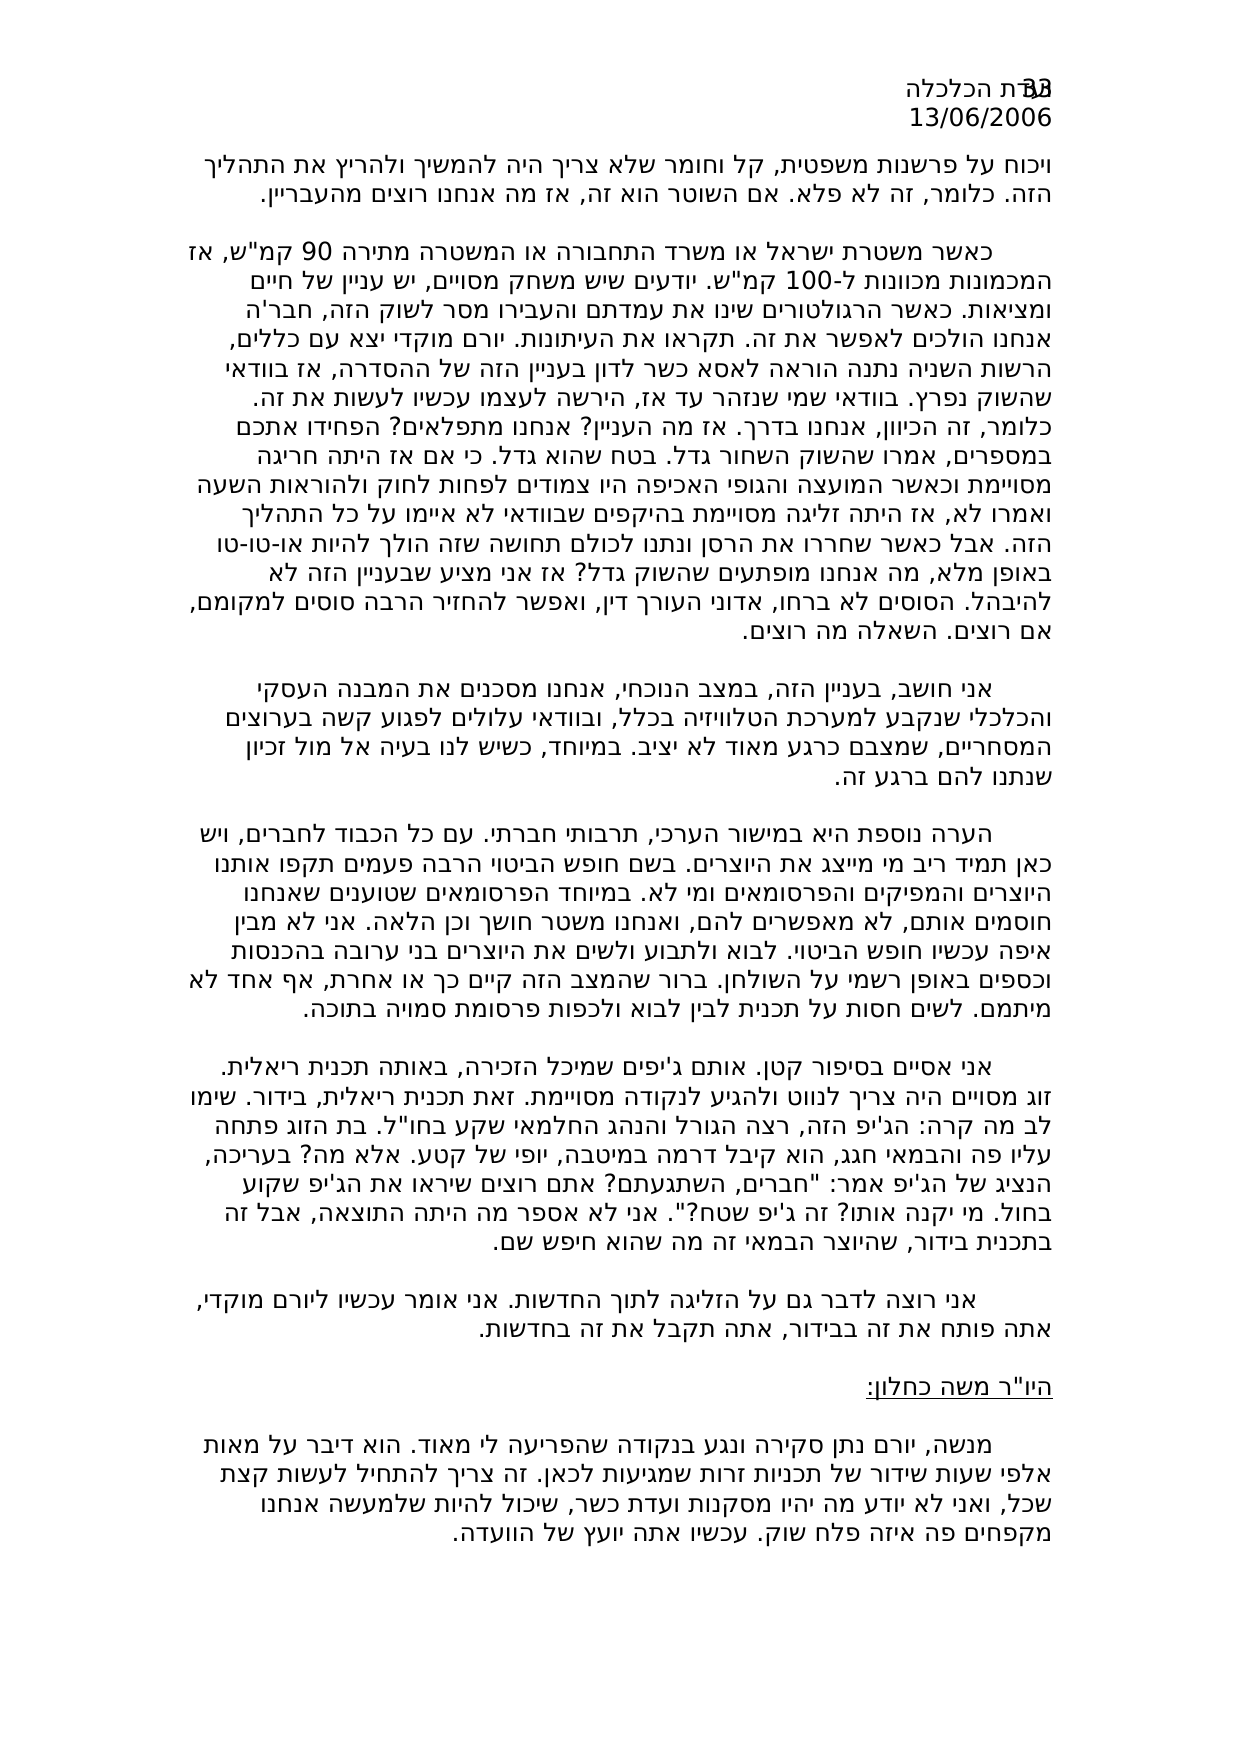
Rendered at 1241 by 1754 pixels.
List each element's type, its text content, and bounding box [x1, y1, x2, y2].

text היו"ר משה כחלון: [187, 1372, 1053, 1402]
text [187, 150, 1053, 208]
text אני רוצה לדבר גם על הזליגה לתוך החדשות. אני אומר עכשיו ליורם מוקדי, אתה פותח את זה בבידור, אתה תקבל את זה בחדשות. [187, 1285, 1053, 1344]
text אני חושב, בעניין הזה, במצב הנוכחי, אנחנו מסכנים את המבנה העסקי והכלכלי שנקבע למערכת הטלוויזיה בכלל, ובוודאי עלולים לפגוע קשה בערוצים המסחריים, שמצבם כרגע מאוד לא יציב. במיוחד, כשיש לנו בעיה אל מול זכיון שנתנו להם ברגע זה. [187, 674, 1053, 791]
text הערה נוספת היא במישור הערכי, תרבותי חברתי. עם כל הכבוד לחברים, ויש כאן תמיד ריב מי מייצג את היוצרים. בשם חופש הביטוי הרבה פעמים תקפו אותנו היוצרים והמפיקים והפרסומאים ומי לא. במיוחד הפרסומאים שטוענים שאנחנו חוסמים אותם, לא מאפשרים להם, ואנחנו משטר חושך וכן הלאה. אני לא מבין איפה עכשיו חופש הביטוי. לבוא ולתבוע ולשים את היוצרים בני ערובה בהכנסות וכספים באופן רשמי על השולחן. ברור שהמצב הזה קיים כך או אחרת, אף אחד לא מיתמם. לשים חסות על תכנית לבין לבוא ולכפות פרסומת סמויה בתוכה. [187, 819, 1053, 1024]
text אני אסיים בסיפור קטן. אותם ג'יפים שמיכל הזכירה, באותה תכנית ריאלית. זוג מסויים היה צריך לנווט ולהגיע לנקודה מסויימת. זאת תכנית ריאלית, בידור. שימו לב מה קרה: הג'יפ הזה, רצה הגורל והנהג החלמאי שקע בחו"ל. בת הזוג פתחה עליו פה והבמאי חגג, הוא קיבל דרמה במיטבה, יופי של קטע. אלא מה? בעריכה, הנציג של הג'יפ אמר: "חברים, השתגעתם? אתם רוצים שיראו את הג'יפ שקוע בחול. מי יקנה אותו? זה ג'יפ שטח?". אני לא אספר מה היתה התוצאה, אבל זה בתכנית בידור, שהיוצר הבמאי זה מה שהוא חיפש שם. [187, 1052, 1053, 1257]
text מנשה, יורם נתן סקירה ונגע בנקודה שהפריעה לי מאוד. הוא דיבר על מאות אלפי שעות שידור של תכניות זרות שמגיעות לכאן. זה צריך להתחיל לעשות קצת שכל, ואני לא יודע מה יהיו מסקנות ועדת כשר, שיכול להיות שלמעשה אנחנו מקפחים פה איזה פלח שוק. עכשיו אתה יועץ של הוועדה. [187, 1430, 1053, 1547]
text כאשר משטרת ישראל או משרד התחבורה או המשטרה מתירה 90 קמ"ש, אז המכמונות מכוונות ל-100 קמ"ש. יודעים שיש משחק מסויים, יש עניין של חיים ומציאות. כאשר הרגולטורים שינו את עמדתם והעבירו מסר לשוק הזה, חבר'ה אנחנו הולכים לאפשר את זה. תקראו את העיתונות. יורם מוקדי יצא עם כללים, הרשות השניה נתנה הוראה לאסא כשר לדון בעניין הזה של ההסדרה, אז בוודאי שהשוק נפרץ. בוודאי שמי שנזהר עד אז, הירשה לעצמו עכשיו לעשות את זה. כלומר, זה הכיוון, אנחנו בדרך. אז מה העניין? אנחנו מתפלאים? הפחידו אתכם במספרים, אמרו שהשוק השחור גדל. בטח שהוא גדל. כי אם אז היתה חריגה מסויימת וכאשר המועצה והגופי האכיפה היו צמודים לפחות לחוק ולהוראות השעה ואמרו לא, אז היתה זליגה מסויימת בהיקפים שבוודאי לא איימו על כל התהליך הזה. אבל כאשר שחררו את הרסן ונתנו לכולם תחושה שזה הולך להיות או-טו-טו באופן מלא, מה אנחנו מופתעים שהשוק גדל? אז אני מציע שבעניין הזה לא להיבהל. הסוסים לא ברחו, אדוני העורך דין, ואפשר להחזיר הרבה סוסים למקומם, אם רוצים. השאלה מה רוצים. [187, 237, 1053, 645]
